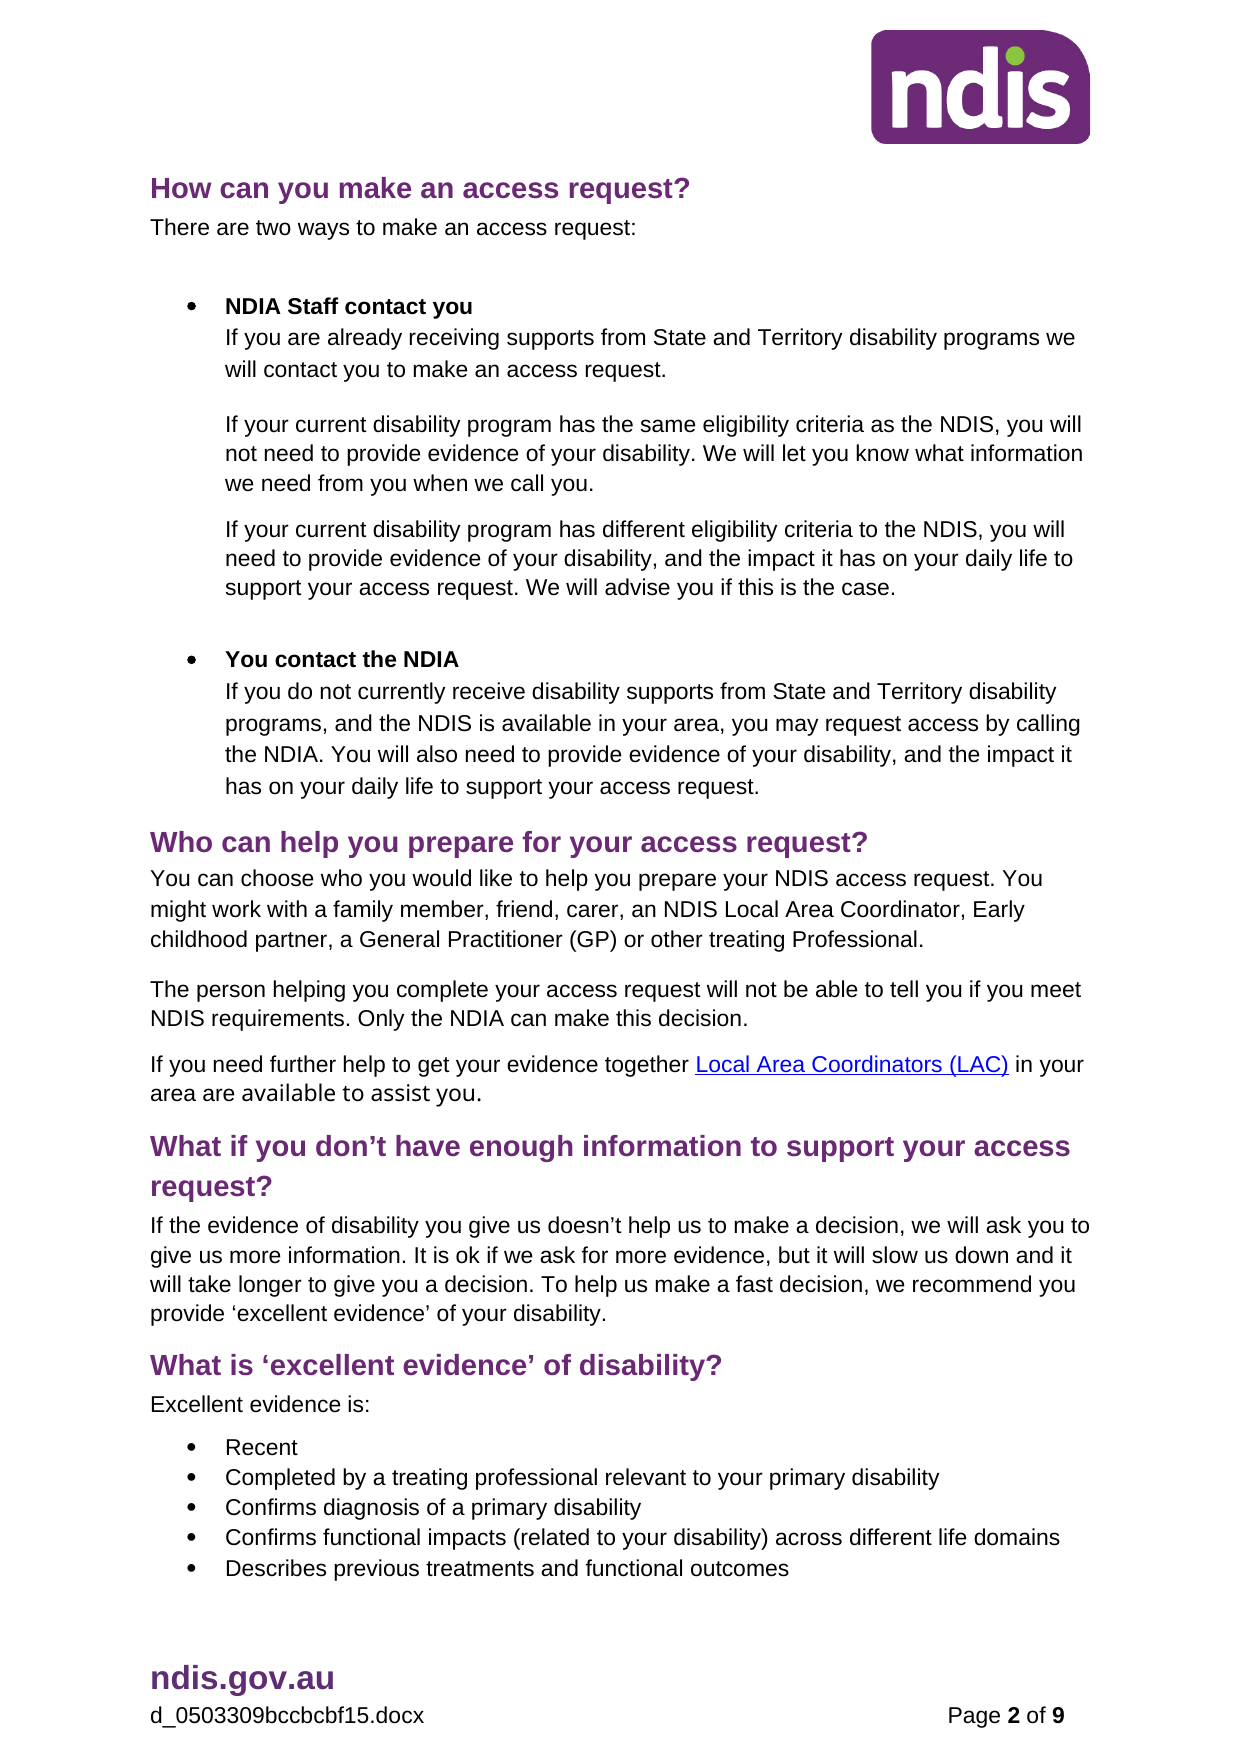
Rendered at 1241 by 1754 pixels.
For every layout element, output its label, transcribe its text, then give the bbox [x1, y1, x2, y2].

text There are two ways to make an access request: [150, 211, 1090, 240]
list Confirms functional impacts (related to your disability) across different life domains [187, 1524, 1090, 1551]
list You contact the NDIA [187, 646, 1090, 673]
text The person helping you complete your access request will not be able to tell you if you meet NDIS requirements. Only the NDIA can make this decision. [150, 973, 1090, 1031]
subtitle Who can help you prepare for your access request? [150, 825, 1090, 859]
list Recent [187, 1434, 1090, 1460]
text If you are already receiving supports from State and Territory disability programs we will contact you to make an access request. [225, 324, 1090, 382]
picture [871, 30, 1091, 144]
subtitle What is ‘excellent evidence’ of disability? [150, 1347, 1090, 1381]
text You can choose who you would like to help you prepare your NDIS access request. You might work with a family member, friend, carer, an NDIS Local Area Coordinator, Early childhood partner, a General Practitioner (GP) or other treating Professional. [150, 865, 1090, 952]
list Completed by a treating professional relevant to your primary disability [187, 1464, 1090, 1490]
text If your current disability program has the same eligibility criteria as the NDIS, you will not need to provide evidence of your disability. We will let you know what information we need from you when we call you. [225, 408, 1090, 496]
subtitle What if you don’t have enough information to support your access request? [150, 1129, 1090, 1203]
text If your current disability program has different eligibility criteria to the NDIS, you will need to provide evidence of your disability, and the impact it has on your daily life to support your access request. We will advise you if this is the case. [225, 513, 1090, 601]
subtitle How can you make an access request? [150, 171, 1090, 204]
list Confirms diagnosis of a primary disability [187, 1494, 1090, 1520]
text If you need further help to get your evidence together Local Area Coordinators (LAC) in your area are available to assist you. [150, 1048, 1090, 1108]
list NDIA Staff contact you [187, 293, 1090, 319]
text If the evidence of disability you give us doesn’t help us to make a decision, we will ask you to give us more information. It is ok if we ask for more evidence, but it will slow us down and it will take longer to give you a decision. To help us make a fast decision, we recommend you provide ‘excellent evidence’ of your disability. [150, 1209, 1090, 1327]
text If you do not currently receive disability supports from State and Territory disability programs, and the NDIS is available in your area, you may request access by calling the NDIA. You will also need to provide evidence of your disability, and the impact it has on your daily life to support your access request. [225, 678, 1090, 799]
text Excellent evidence is: [150, 1388, 1090, 1417]
list Describes previous treatments and functional outcomes [187, 1554, 1090, 1581]
